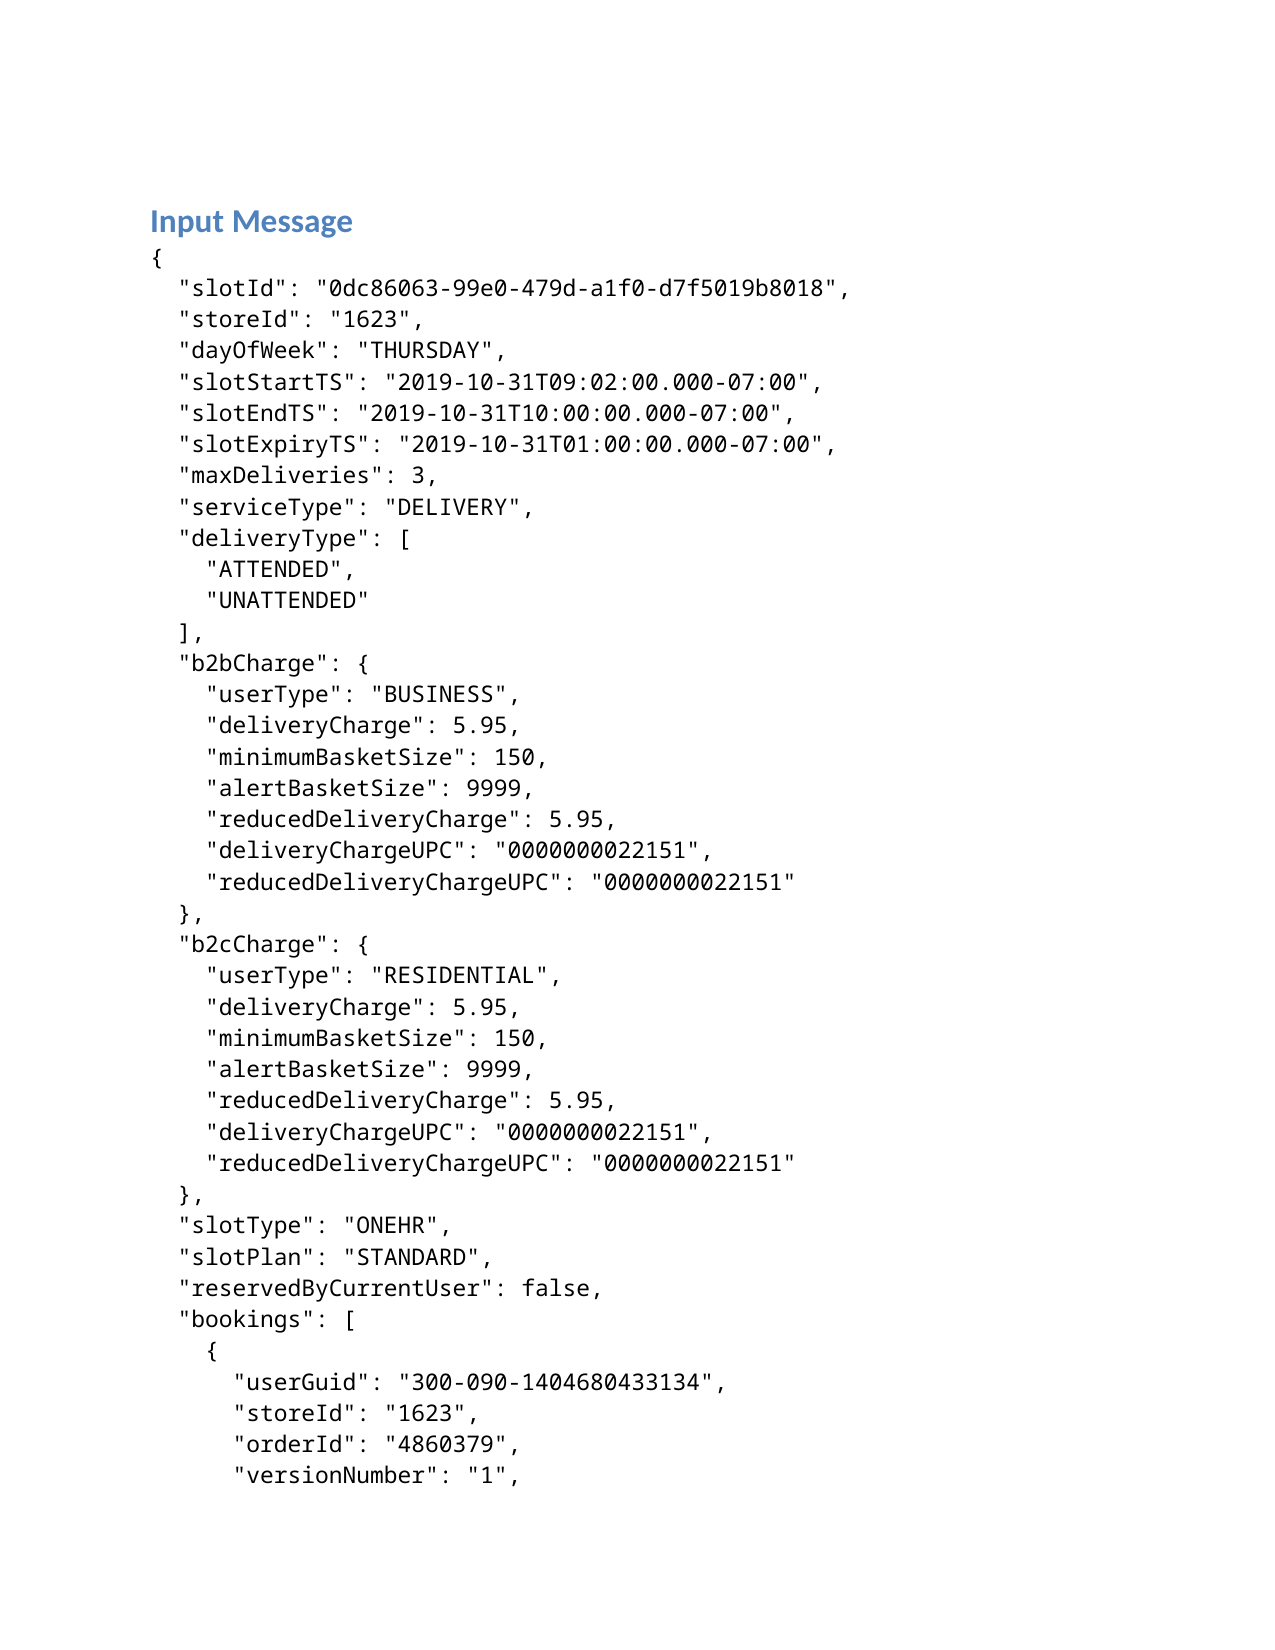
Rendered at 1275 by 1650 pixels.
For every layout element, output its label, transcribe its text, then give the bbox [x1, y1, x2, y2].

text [150, 241, 1125, 1491]
subtitle Input Message [150, 200, 1125, 241]
